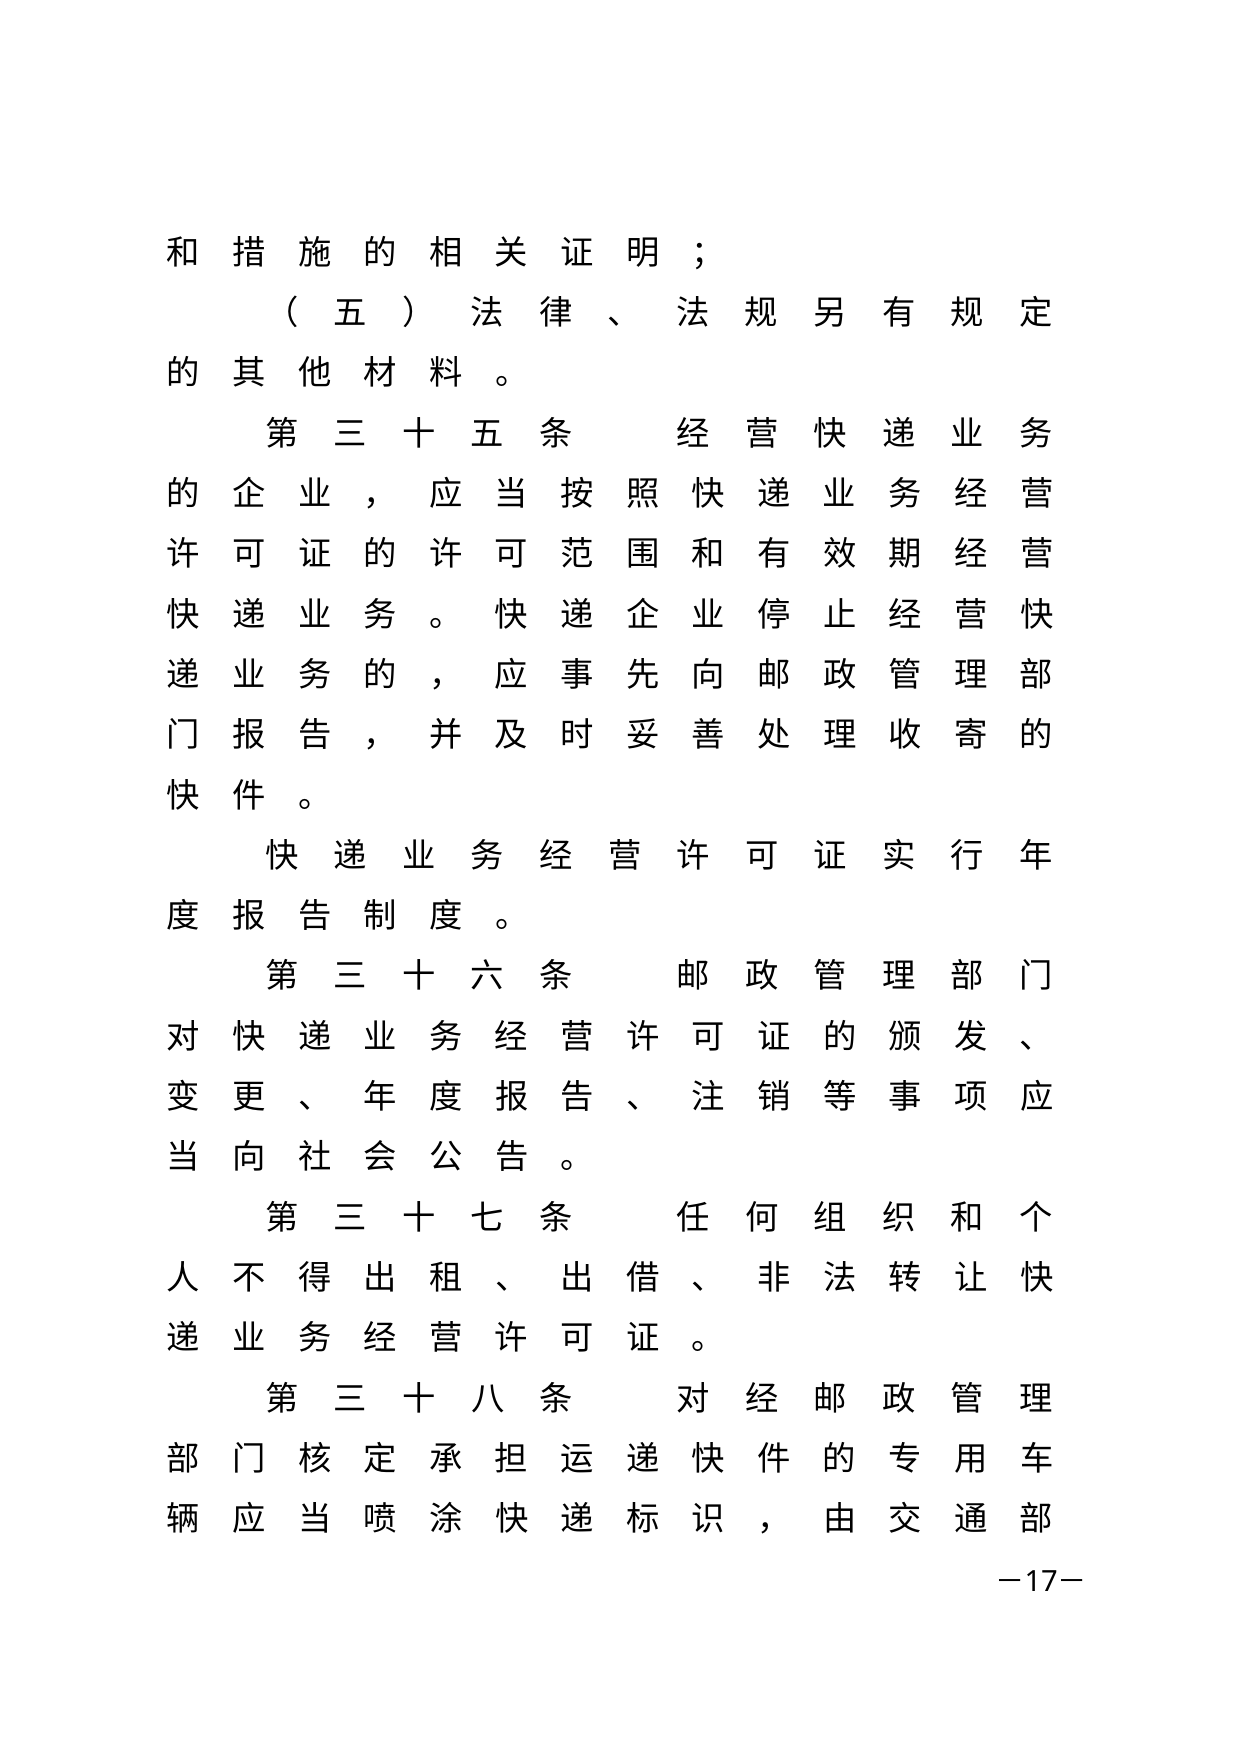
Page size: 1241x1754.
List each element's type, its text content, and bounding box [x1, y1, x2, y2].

text 第三十七条 任何组织和个人不得出租、出借、非法转让快递业务经营许可证。 [167, 1184, 1085, 1365]
text （四）健全的安全保障制度和措施的相关证明； [167, 219, 1085, 280]
text 快递业务经营许可证实行年度报告制度。 [167, 823, 1085, 943]
text 第三十六条 邮政管理部门对快递业务经营许可证的颁发、变更、年度报告、注销等事项应当向社会公告。 [167, 943, 1085, 1184]
text （五）法律、法规另有规定的其他材料。 [167, 280, 1085, 400]
text 第三十八条 对经邮政管理部门核定承担运递快件的专用车辆应当喷涂快递标识，由交通部门办理道路运输证。对带有快递专用标志的车辆，有关部门应当在其通行、停靠及进社区揽收、投递等方面提供便利。 [167, 1365, 1085, 1546]
text 第三十五条 经营快递业务的企业，应当按照快递业务经营许可证的许可范围和有效期经营快递业务。快递企业停止经营快递业务的，应事先向邮政管理部门报告，并及时妥善处理收寄的快件。 [167, 400, 1085, 823]
